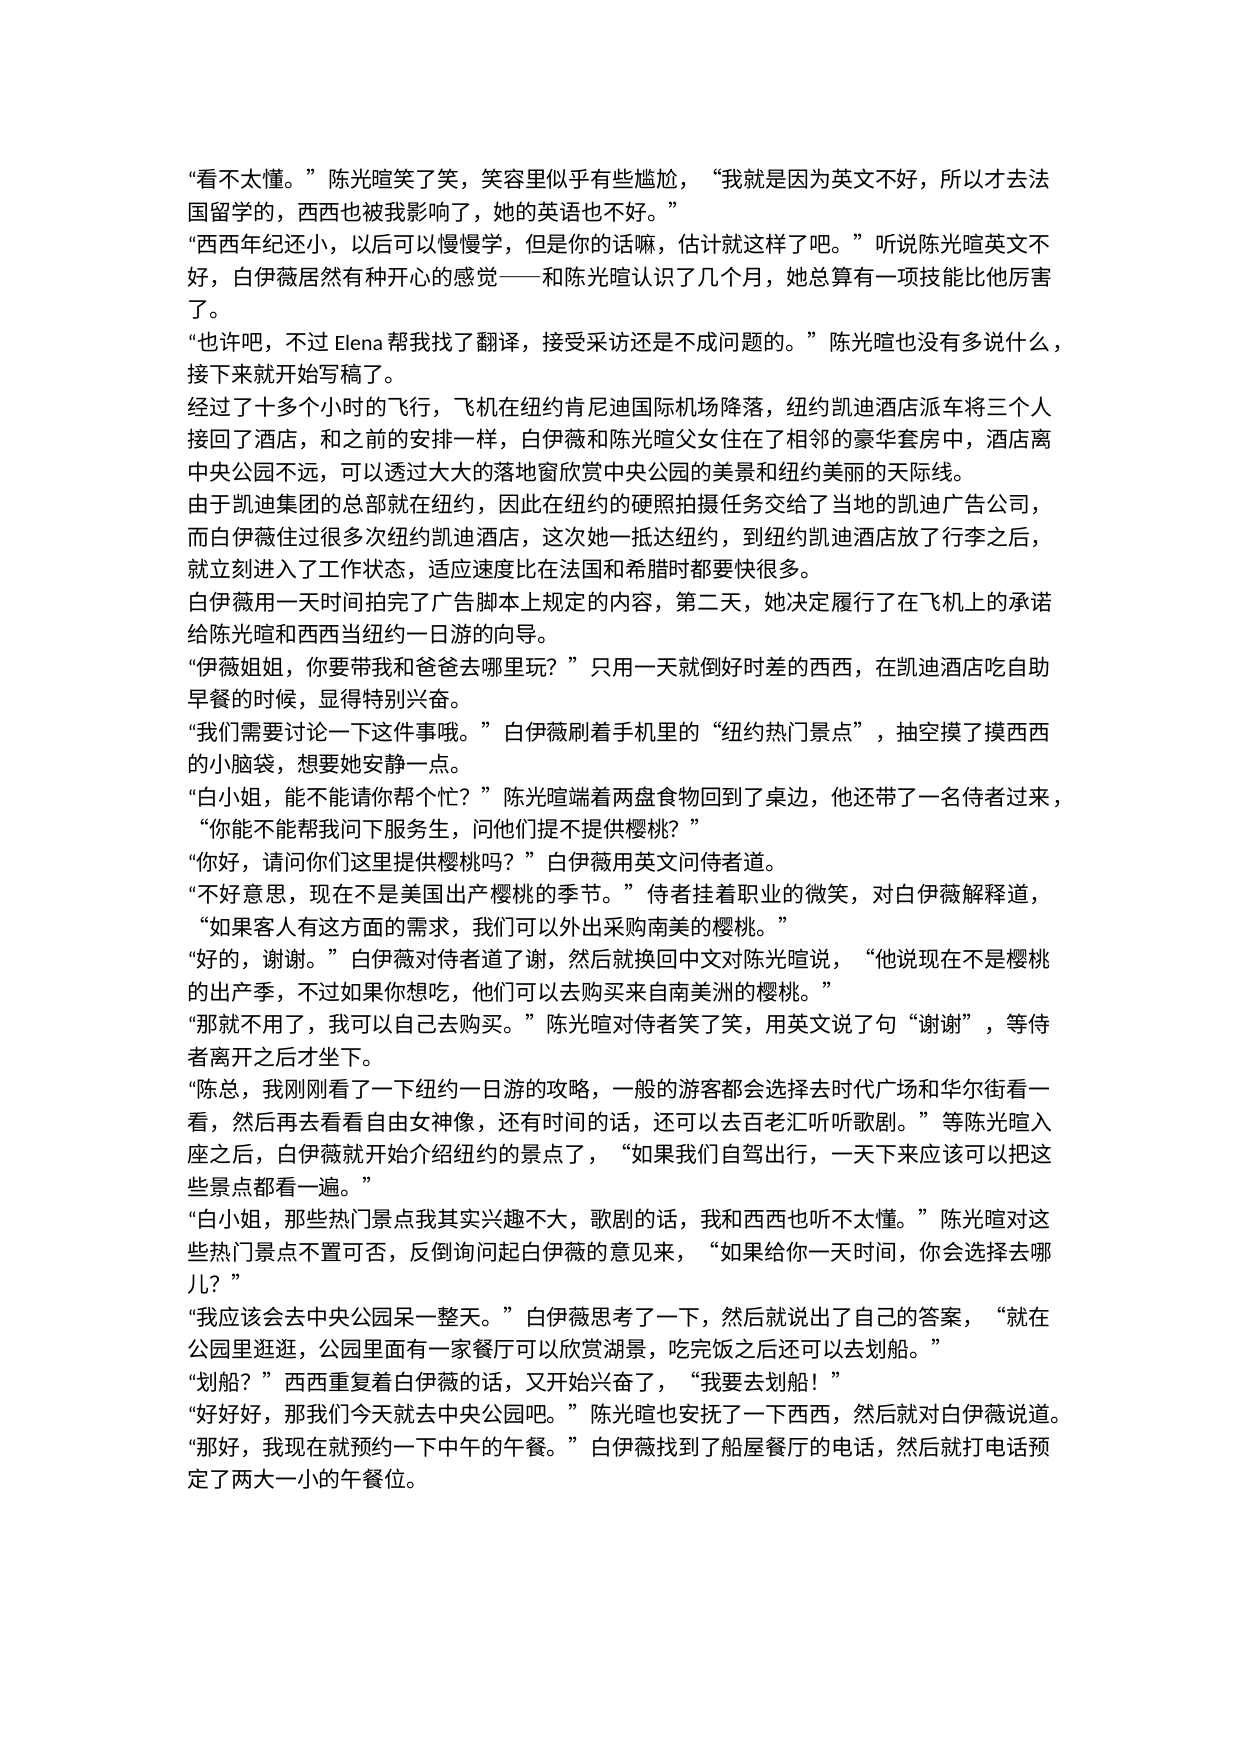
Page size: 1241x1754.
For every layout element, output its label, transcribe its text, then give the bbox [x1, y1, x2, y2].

text “我应该会去中央公园呆一整天。”白伊薇思考了一下，然后就说出了自己的答案，“就在公园里逛逛，公园里面有一家餐厅可以欣赏湖景，吃完饭之后还可以去划船。” [187, 1299, 1053, 1364]
text “伊薇姐姐，你要带我和爸爸去哪里玩？”只用一天就倒好时差的西西，在凯迪酒店吃自助早餐的时候，显得特别兴奋。 [187, 649, 1053, 714]
text “好好好，那我们今天就去中央公园吧。”陈光暄也安抚了一下西西，然后就对白伊薇说道。 [187, 1397, 1053, 1429]
text 经过了十多个小时的飞行，飞机在纽约肯尼迪国际机场降落，纽约凯迪酒店派车将三个人接回了酒店，和之前的安排一样，白伊薇和陈光暄父女住在了相邻的豪华套房中，酒店离中央公园不远，可以透过大大的落地窗欣赏中央公园的美景和纽约美丽的天际线。 [187, 389, 1053, 487]
text “那就不用了，我可以自己去购买。”陈光暄对侍者笑了笑，用英文说了句“谢谢”，等侍者离开之后才坐下。 [187, 1007, 1053, 1072]
text “白小姐，能不能请你帮个忙？”陈光暄端着两盘食物回到了桌边，他还带了一名侍者过来，“你能不能帮我问下服务生，问他们提不提供樱桃？” [187, 779, 1053, 844]
text “不好意思，现在不是美国出产樱桃的季节。”侍者挂着职业的微笑，对白伊薇解释道，“如果客人有这方面的需求，我们可以外出采购南美的樱桃。” [187, 877, 1053, 942]
text “西西年纪还小，以后可以慢慢学，但是你的话嘛，估计就这样了吧。”听说陈光暄英文不好，白伊薇居然有种开心的感觉——和陈光暄认识了几个月，她总算有一项技能比他厉害了。 [187, 227, 1053, 324]
text “好的，谢谢。”白伊薇对侍者道了谢，然后就换回中文对陈光暄说，“他说现在不是樱桃的出产季，不过如果你想吃，他们可以去购买来自南美洲的樱桃。” [187, 942, 1053, 1007]
text “也许吧，不过Elena帮我找了翻译，接受采访还是不成问题的。”陈光暄也没有多说什么，接下来就开始写稿了。 [187, 324, 1053, 389]
text “陈总，我刚刚看了一下纽约一日游的攻略，一般的游客都会选择去时代广场和华尔街看一看，然后再去看看自由女神像，还有时间的话，还可以去百老汇听听歌剧。”等陈光暄入座之后，白伊薇就开始介绍纽约的景点了，“如果我们自驾出行，一天下来应该可以把这些景点都看一遍。” [187, 1072, 1053, 1202]
text 由于凯迪集团的总部就在纽约，因此在纽约的硬照拍摄任务交给了当地的凯迪广告公司，而白伊薇住过很多次纽约凯迪酒店，这次她一抵达纽约，到纽约凯迪酒店放了行李之后，就立刻进入了工作状态，适应速度比在法国和希腊时都要快很多。 [187, 487, 1053, 584]
text “那好，我现在就预约一下中午的午餐。”白伊薇找到了船屋餐厅的电话，然后就打电话预定了两大一小的午餐位。 [187, 1429, 1053, 1494]
text “白小姐，那些热门景点我其实兴趣不大，歌剧的话，我和西西也听不太懂。”陈光暄对这些热门景点不置可否，反倒询问起白伊薇的意见来，“如果给你一天时间，你会选择去哪儿？” [187, 1202, 1053, 1299]
text “我们需要讨论一下这件事哦。”白伊薇刷着手机里的“纽约热门景点”，抽空摸了摸西西的小脑袋，想要她安静一点。 [187, 714, 1053, 779]
text “看不太懂。”陈光暄笑了笑，笑容里似乎有些尴尬，“我就是因为英文不好，所以才去法国留学的，西西也被我影响了，她的英语也不好。” [187, 162, 1053, 227]
text 白伊薇用一天时间拍完了广告脚本上规定的内容，第二天，她决定履行了在飞机上的承诺，给陈光暄和西西当纽约一日游的向导。 [187, 584, 1053, 649]
text “你好，请问你们这里提供樱桃吗？”白伊薇用英文问侍者道。 [187, 844, 1053, 877]
text “划船？”西西重复着白伊薇的话，又开始兴奋了，“我要去划船！” [187, 1364, 1053, 1397]
